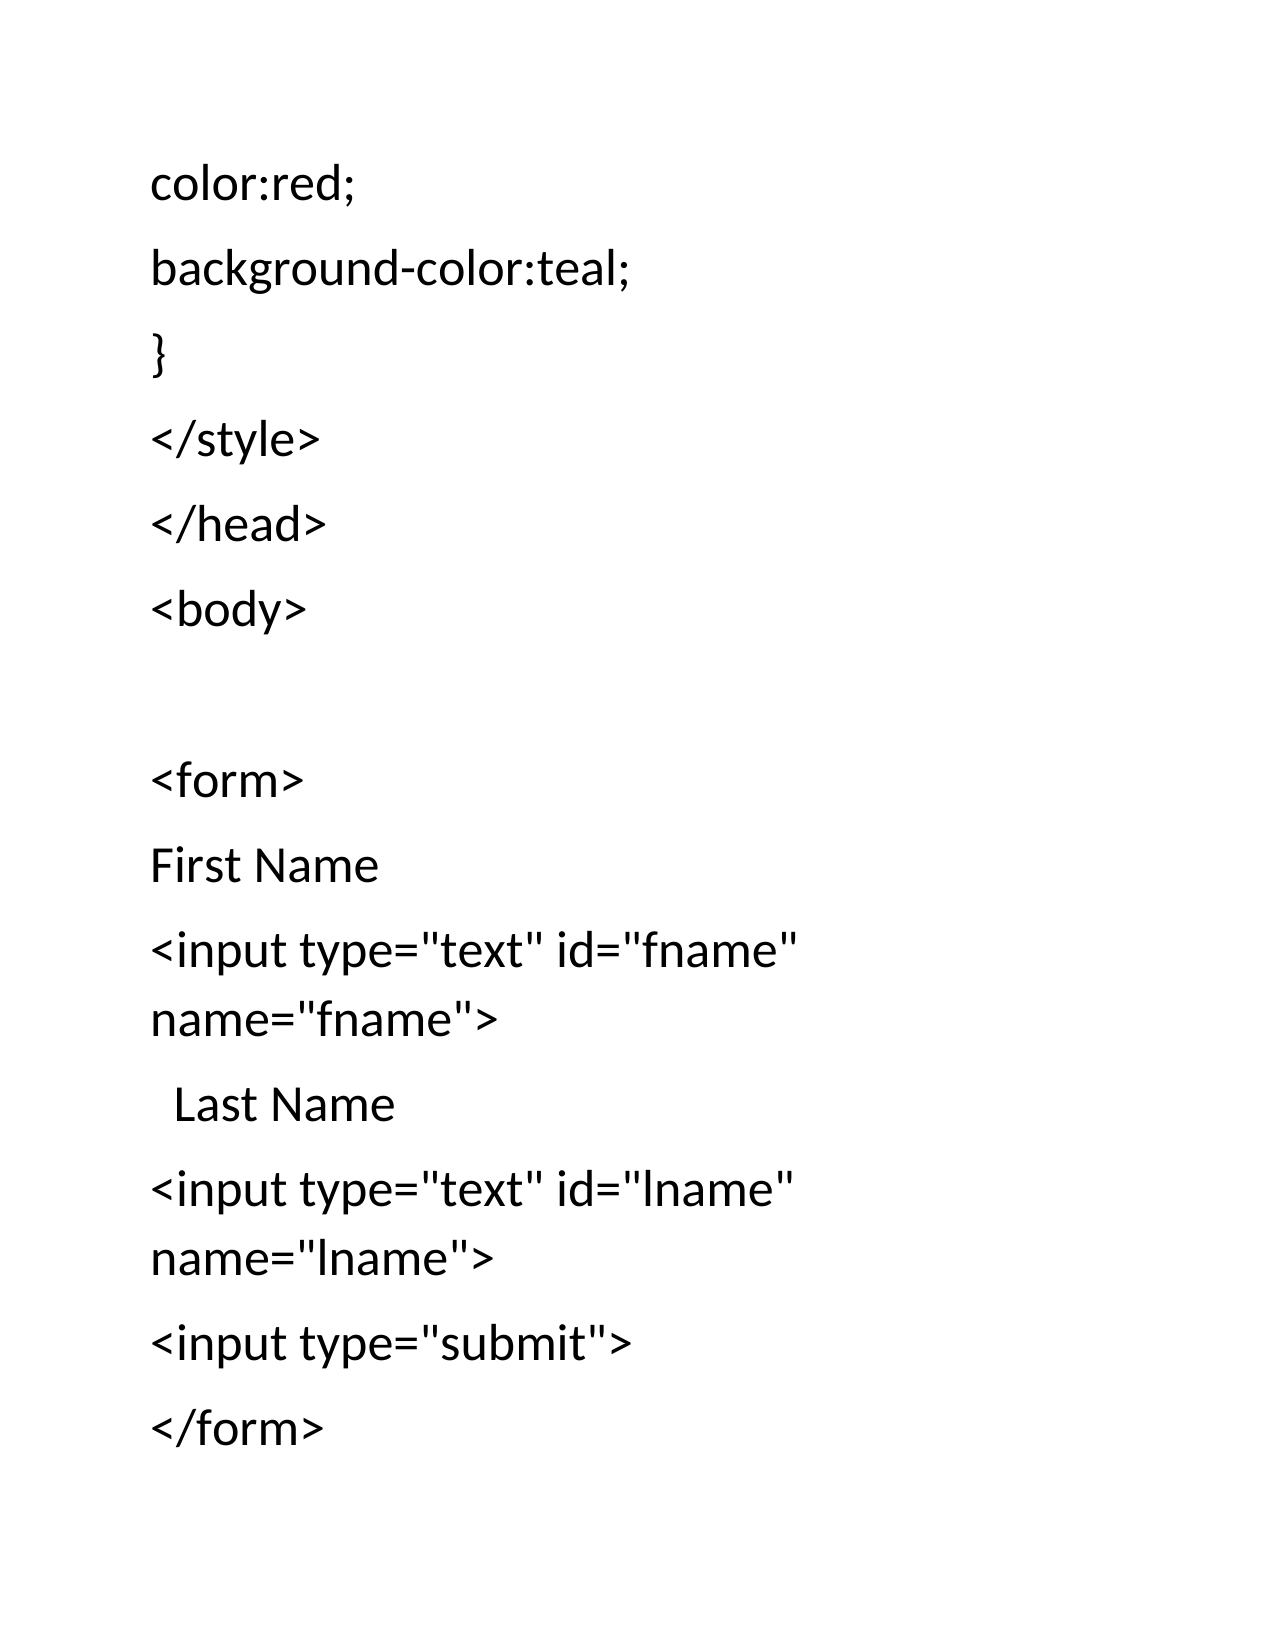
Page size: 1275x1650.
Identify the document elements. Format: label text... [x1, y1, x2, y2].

text <input type="text" id="fname" name="fname"> [150, 917, 1125, 1049]
text <input type="text" id="lname" name="lname"> [150, 1156, 1125, 1288]
text <input type="submit"> [150, 1309, 1125, 1373]
text Last Name [150, 1071, 1125, 1134]
text </head> [150, 491, 1125, 554]
text </style> [150, 406, 1125, 469]
text background-color:teal; [150, 235, 1125, 299]
text First Name [150, 832, 1125, 895]
text <body> [150, 576, 1125, 639]
text <form> [150, 746, 1125, 810]
text } [150, 320, 1125, 384]
text color:red; [150, 150, 1125, 213]
text </form> [150, 1395, 1125, 1458]
